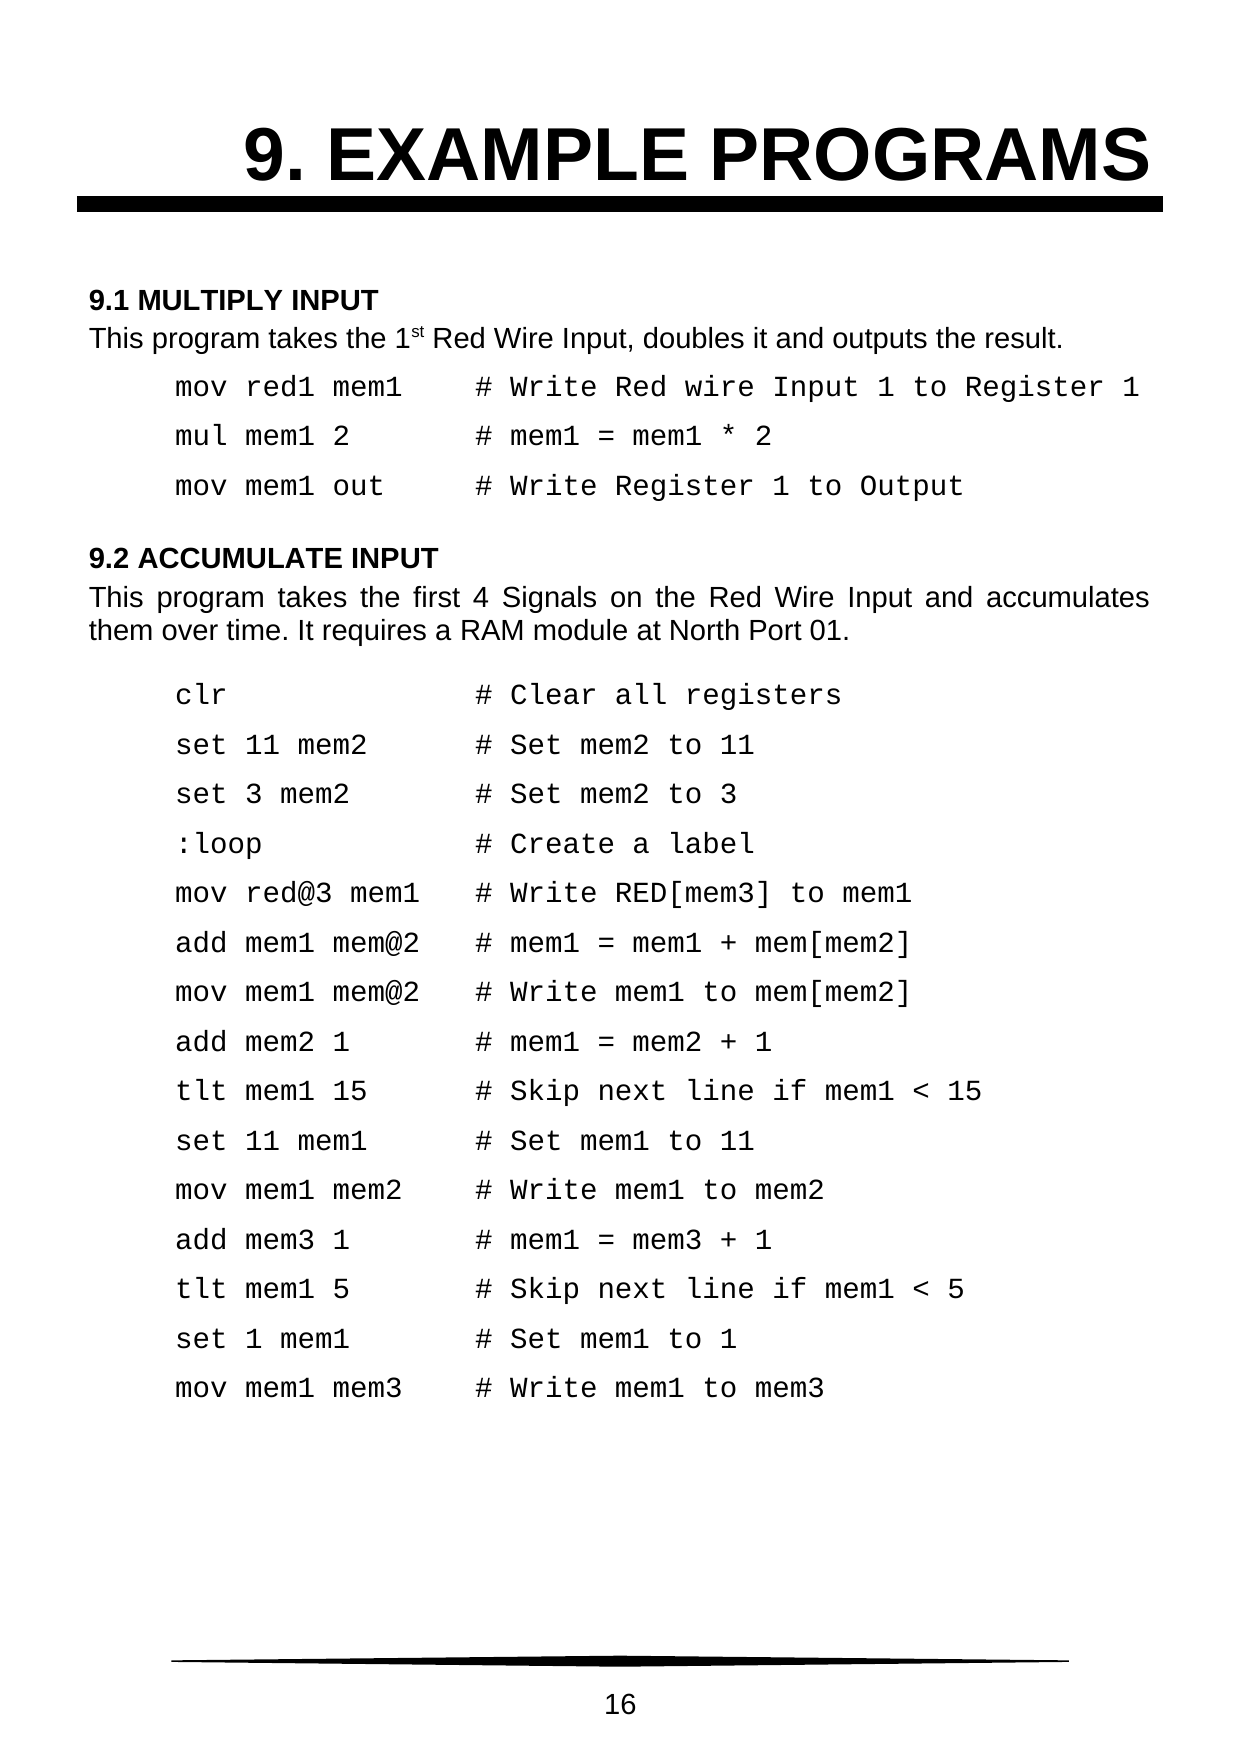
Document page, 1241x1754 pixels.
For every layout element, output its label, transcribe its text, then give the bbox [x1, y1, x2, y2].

table_header # Clear all registers # Set mem2 to 11 # Set mem2 to 3 # Create a label # Write RED[mem3] to mem1 # mem1 = mem1 + mem[mem2] # Write mem1 to mem[mem2] # mem1 = mem2 + 1 # Skip next line if mem1 < 15 # Set mem1 to 11 # Write mem1 to mem2 # mem1 = mem3 + 1 # Skip next line if mem1 < 5 # Set mem1 to 1 # Write mem1 to mem3 [464, 681, 1163, 1423]
table_header clr set 11 mem2 set 3 mem2 :loop mov red@3 mem1 add mem1 mem@2 mov mem1 mem@2 add mem2 1 tlt mem1 15 set 11 mem1 mov mem1 mem2 add mem3 1 tlt mem1 5 set 1 mem1 mov mem1 mem3 [164, 681, 463, 1423]
subtitle MULTIPLY INPUT [88, 283, 1152, 317]
subtitle ACCUMULATE INPUT [88, 541, 1152, 575]
subtitle EXAMPLE PROGRAMS [88, 110, 1152, 196]
text This program takes the first 4 Signals on the Red Wire Input and accumulates them over time. It requires a RAM module at North Port 01. [88, 580, 1152, 647]
table_header mov red1 mem1 mul mem1 2 mov mem1 out [164, 372, 463, 521]
table_header # Write Red wire Input 1 to Register 1 # mem1 = mem1 * 2 # Write Register 1 to Output [464, 372, 1163, 521]
text This program takes the 1st Red Wire Input, doubles it and outputs the result. [88, 322, 1152, 355]
table_header [78, 197, 1162, 211]
